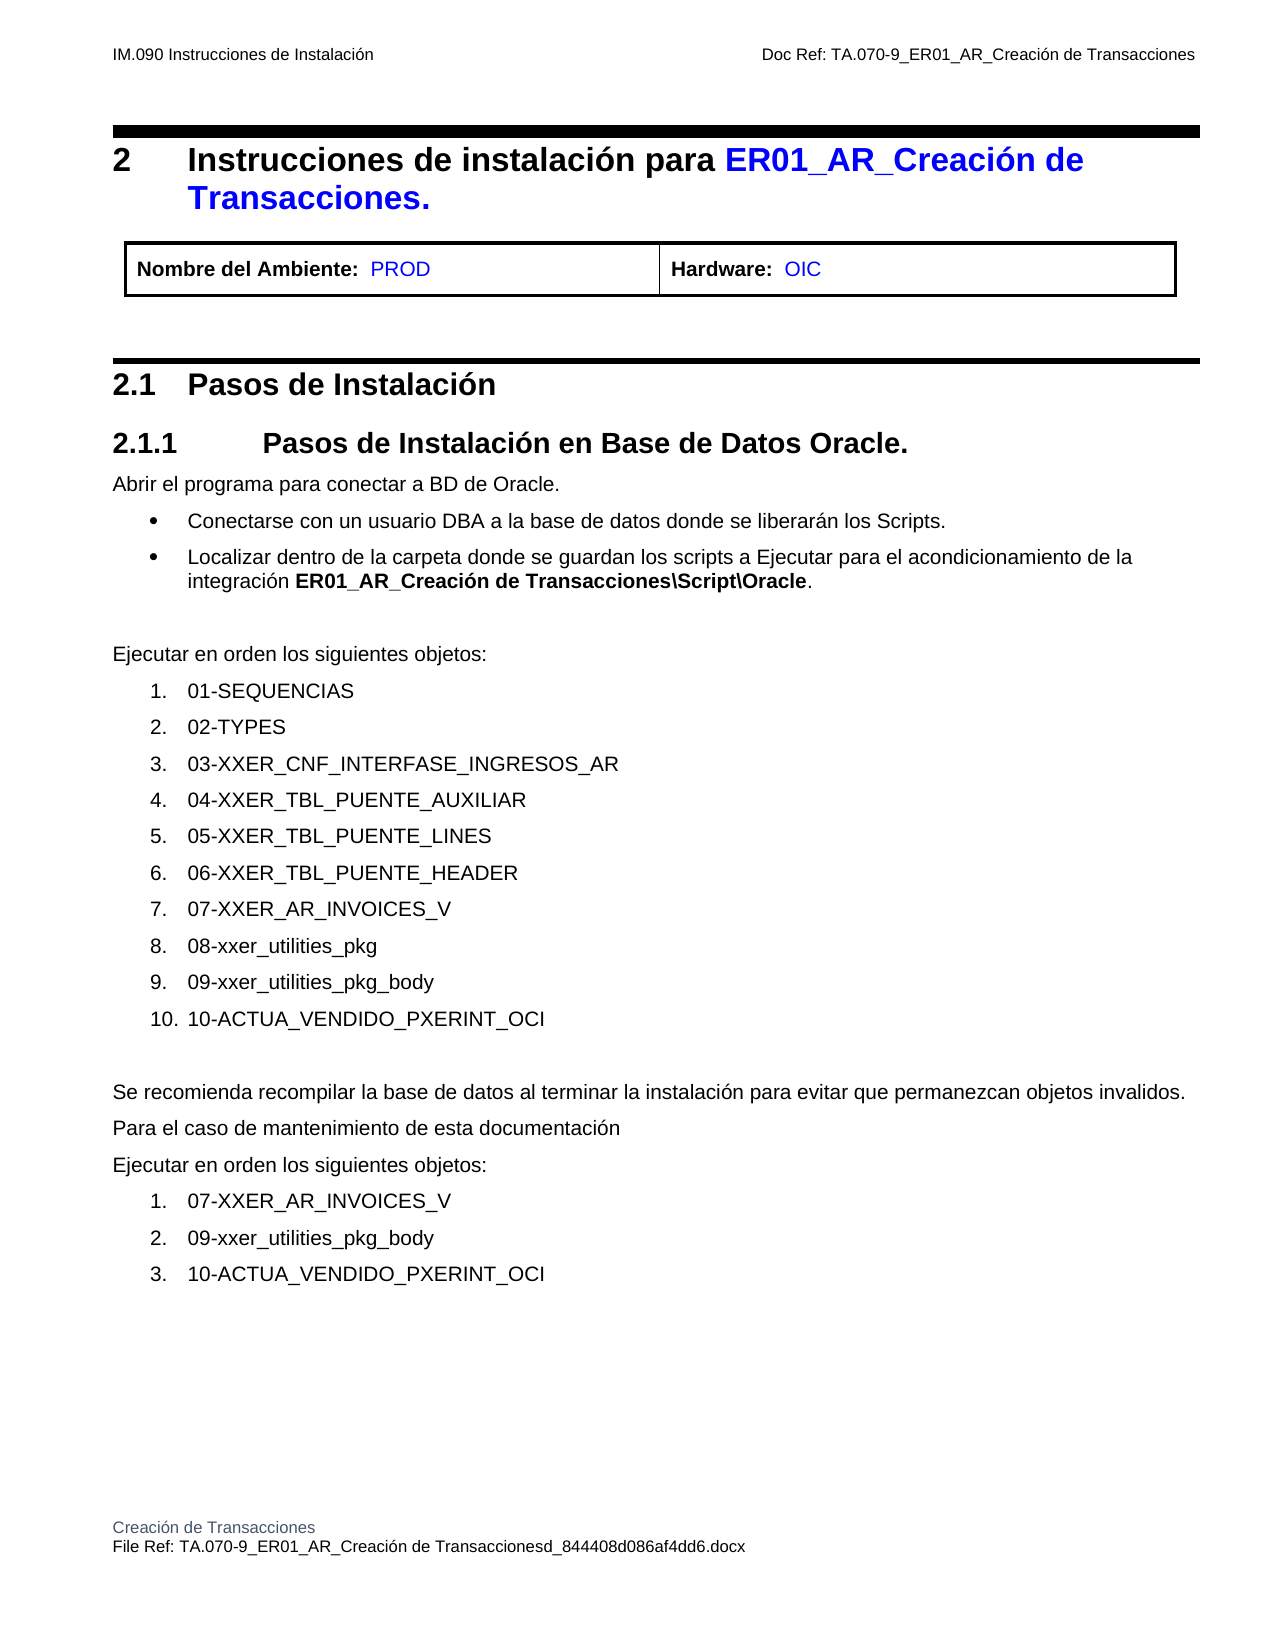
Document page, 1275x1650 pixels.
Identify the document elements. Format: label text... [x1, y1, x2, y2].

list Conectarse con un usuario DBA a la base de datos donde se liberarán los Scripts. [150, 508, 1200, 532]
list 04-XXER_TBL_PUENTE_AUXILIAR [150, 788, 1200, 812]
list 06-XXER_TBL_PUENTE_HEADER [150, 861, 1200, 885]
text Abrir el programa para conectar a BD de Oracle. [112, 472, 1200, 496]
list 08-xxer_utilities_pkg [150, 934, 1200, 958]
table_header Nombre del Ambiente: PROD [127, 245, 659, 293]
list 07-XXER_AR_INVOICES_V [150, 897, 1200, 921]
list Localizar dentro de la carpeta donde se guardan los scripts a Ejecutar para el acondicionamiento de la integración ER01_AR_Creación de Transacciones\Script\Oracle. [150, 545, 1200, 593]
table_header Hardware: OIC [660, 245, 1174, 293]
text Ejecutar en orden los siguientes objetos: [112, 642, 1200, 666]
subtitle Pasos de Instalación en Base de Datos Oracle. [112, 426, 1200, 459]
text Se recomienda recompilar la base de datos al terminar la instalación para evitar que permanezcan objetos invalidos. [112, 1079, 1200, 1103]
list 09-xxer_utilities_pkg_body [150, 1225, 1200, 1249]
list 07-XXER_AR_INVOICES_V [150, 1189, 1200, 1213]
text Para el caso de mantenimiento de esta documentación [112, 1116, 1200, 1140]
list 02-TYPES [150, 715, 1200, 739]
list 10-ACTUA_VENDIDO_PXERINT_OCI [150, 1007, 1200, 1031]
list 03-XXER_CNF_INTERFASE_INGRESOS_AR [150, 751, 1200, 775]
subtitle Instrucciones de instalación para ER01_AR_Creación de Transacciones. [112, 126, 1200, 216]
subtitle Pasos de Instalación [112, 359, 1200, 402]
list 05-XXER_TBL_PUENTE_LINES [150, 824, 1200, 848]
list 10-ACTUA_VENDIDO_PXERINT_OCI [150, 1262, 1200, 1286]
list 01-SEQUENCIAS [150, 678, 1200, 702]
list 09-xxer_utilities_pkg_body [150, 970, 1200, 994]
text Ejecutar en orden los siguientes objetos: [112, 1152, 1200, 1176]
